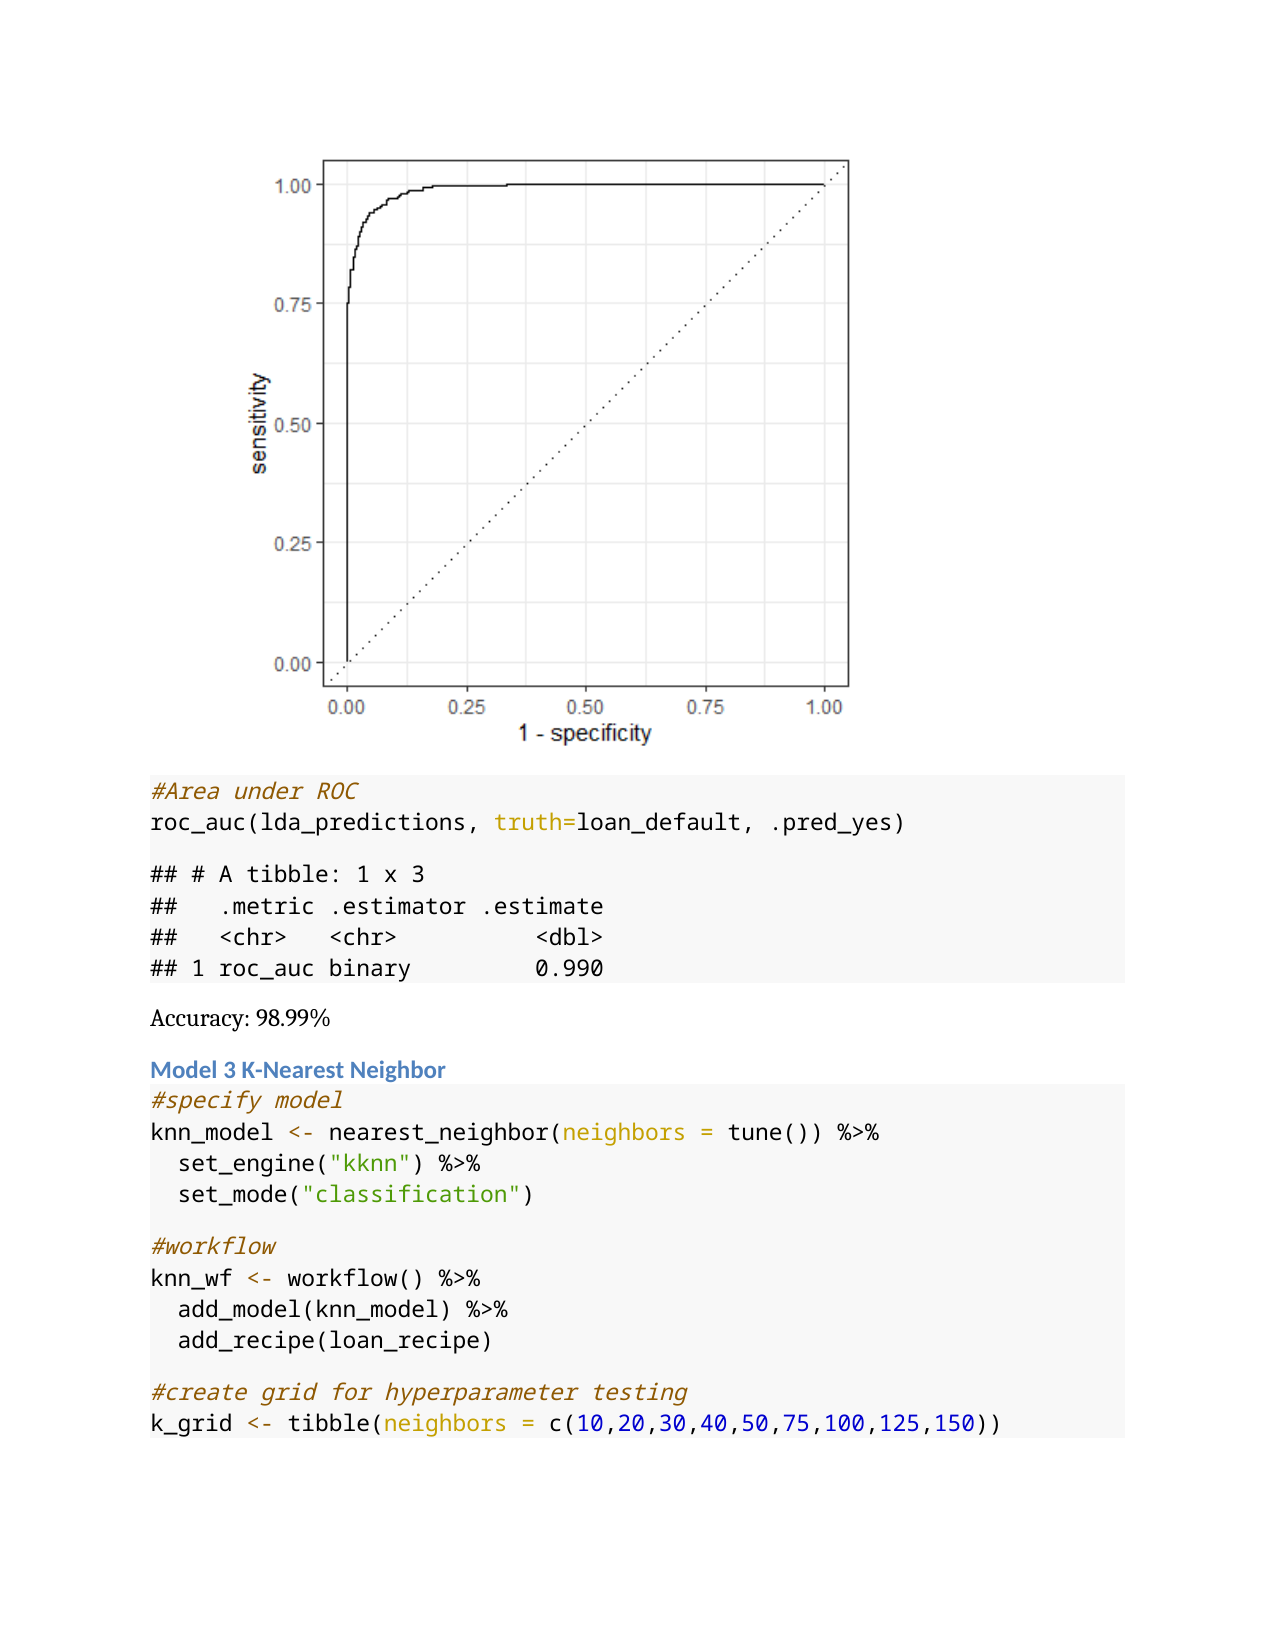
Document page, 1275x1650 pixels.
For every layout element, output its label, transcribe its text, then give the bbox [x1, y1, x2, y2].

text #Area under ROC roc_auc(lda_predictions, truth=loan_default, .pred_yes) [356, 775, 1125, 838]
text #create grid for hyperparameter testing k_grid <- tibble(neighbors = c(10,20,30,40,50,75,100,125,150)) [686, 1376, 1125, 1438]
text Accuracy: 98.99% [150, 1004, 1125, 1033]
picture [168, 150, 927, 757]
text ## # A tibble: 1 x 3 ## .metric .estimator .estimate ## <chr> <chr> <dbl> ## 1 roc_auc binary 0.990 [150, 858, 1125, 983]
text #workflow knn_wf <- workflow() %>% add_model(knn_model) %>% add_recipe(loan_recipe) [274, 1230, 1125, 1355]
text #specify model knn_model <- nearest_neighbor(neighbors = tune()) %>% set_engine("kknn") %>% set_mode("classification") [342, 1084, 1125, 1209]
subtitle Model 3 K-Nearest Neighbor [150, 1054, 1125, 1084]
